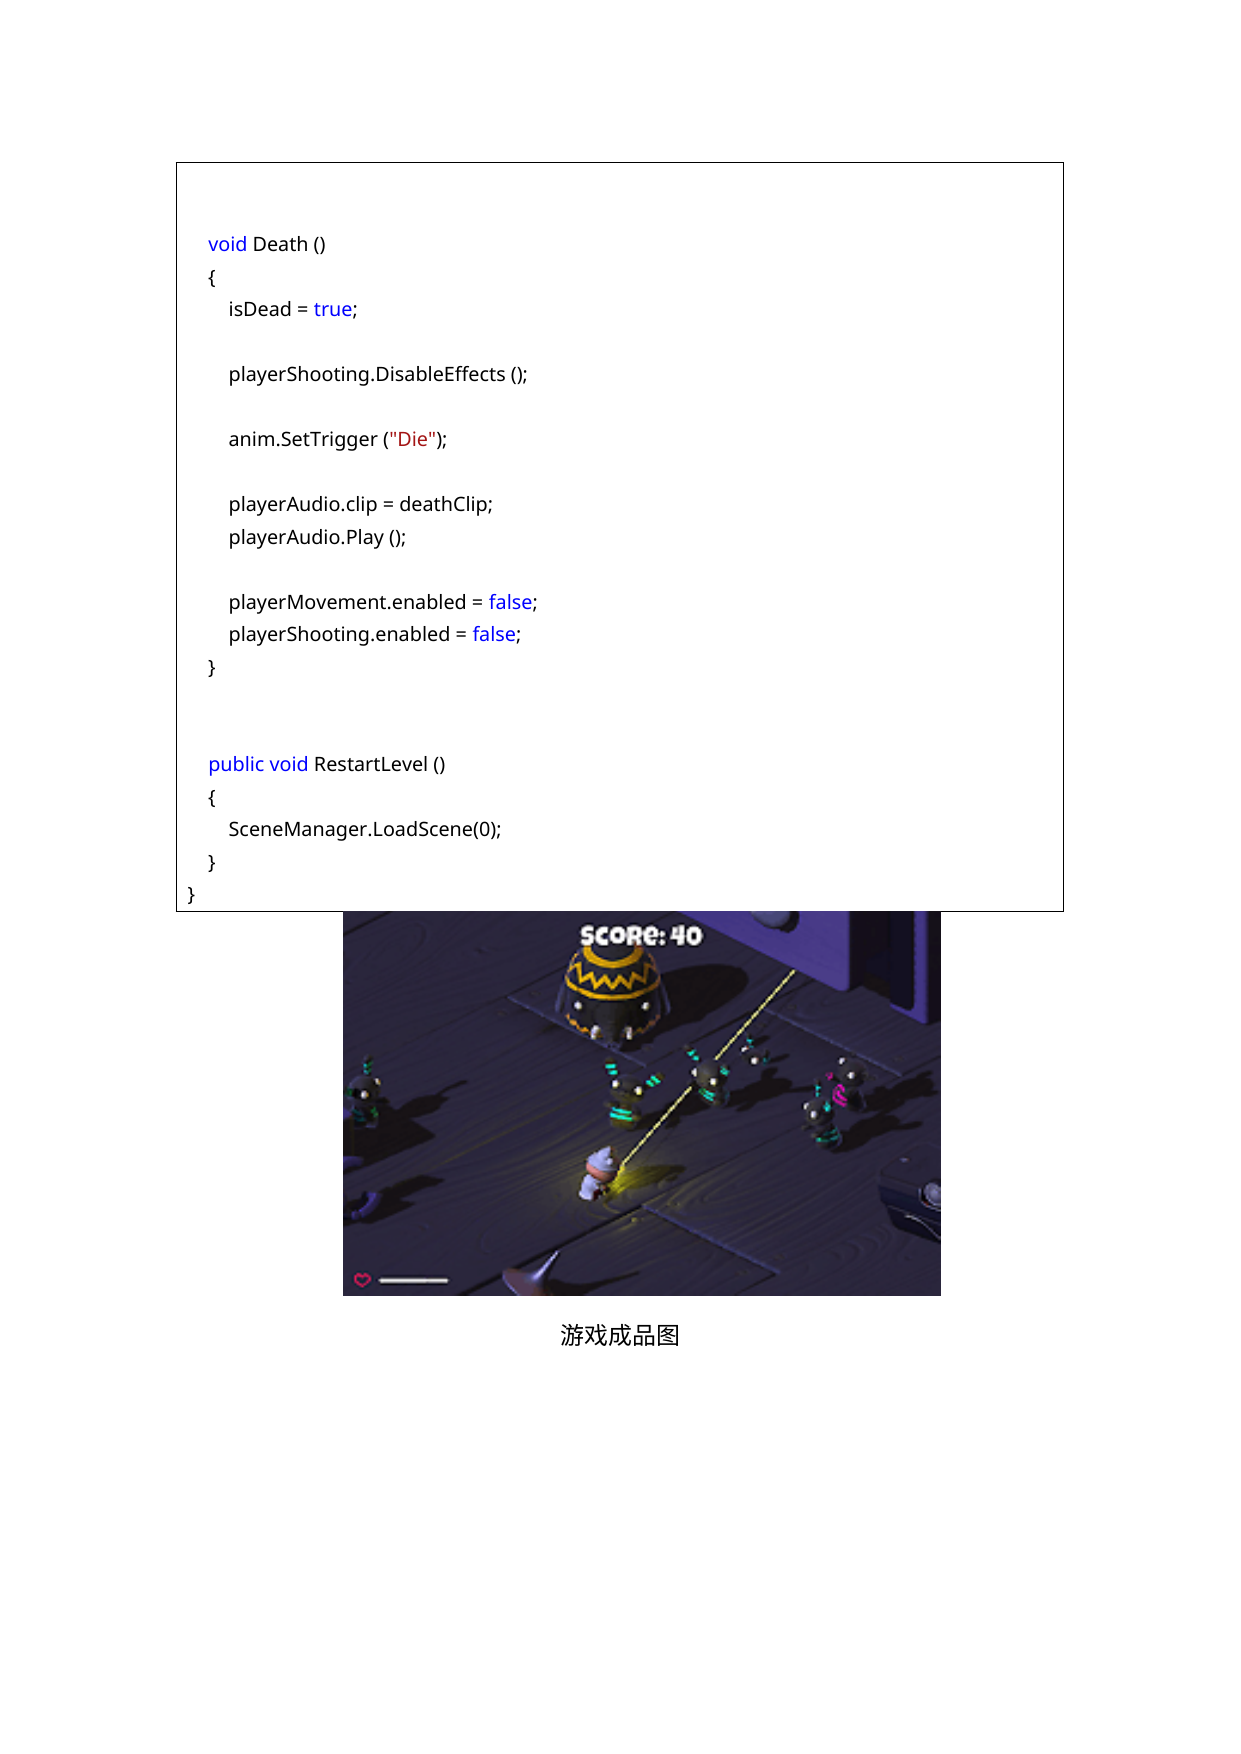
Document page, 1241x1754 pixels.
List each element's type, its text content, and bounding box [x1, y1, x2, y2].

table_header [177, 163, 1063, 911]
text 游戏成品图 [187, 1302, 1053, 1367]
picture [343, 911, 941, 1296]
